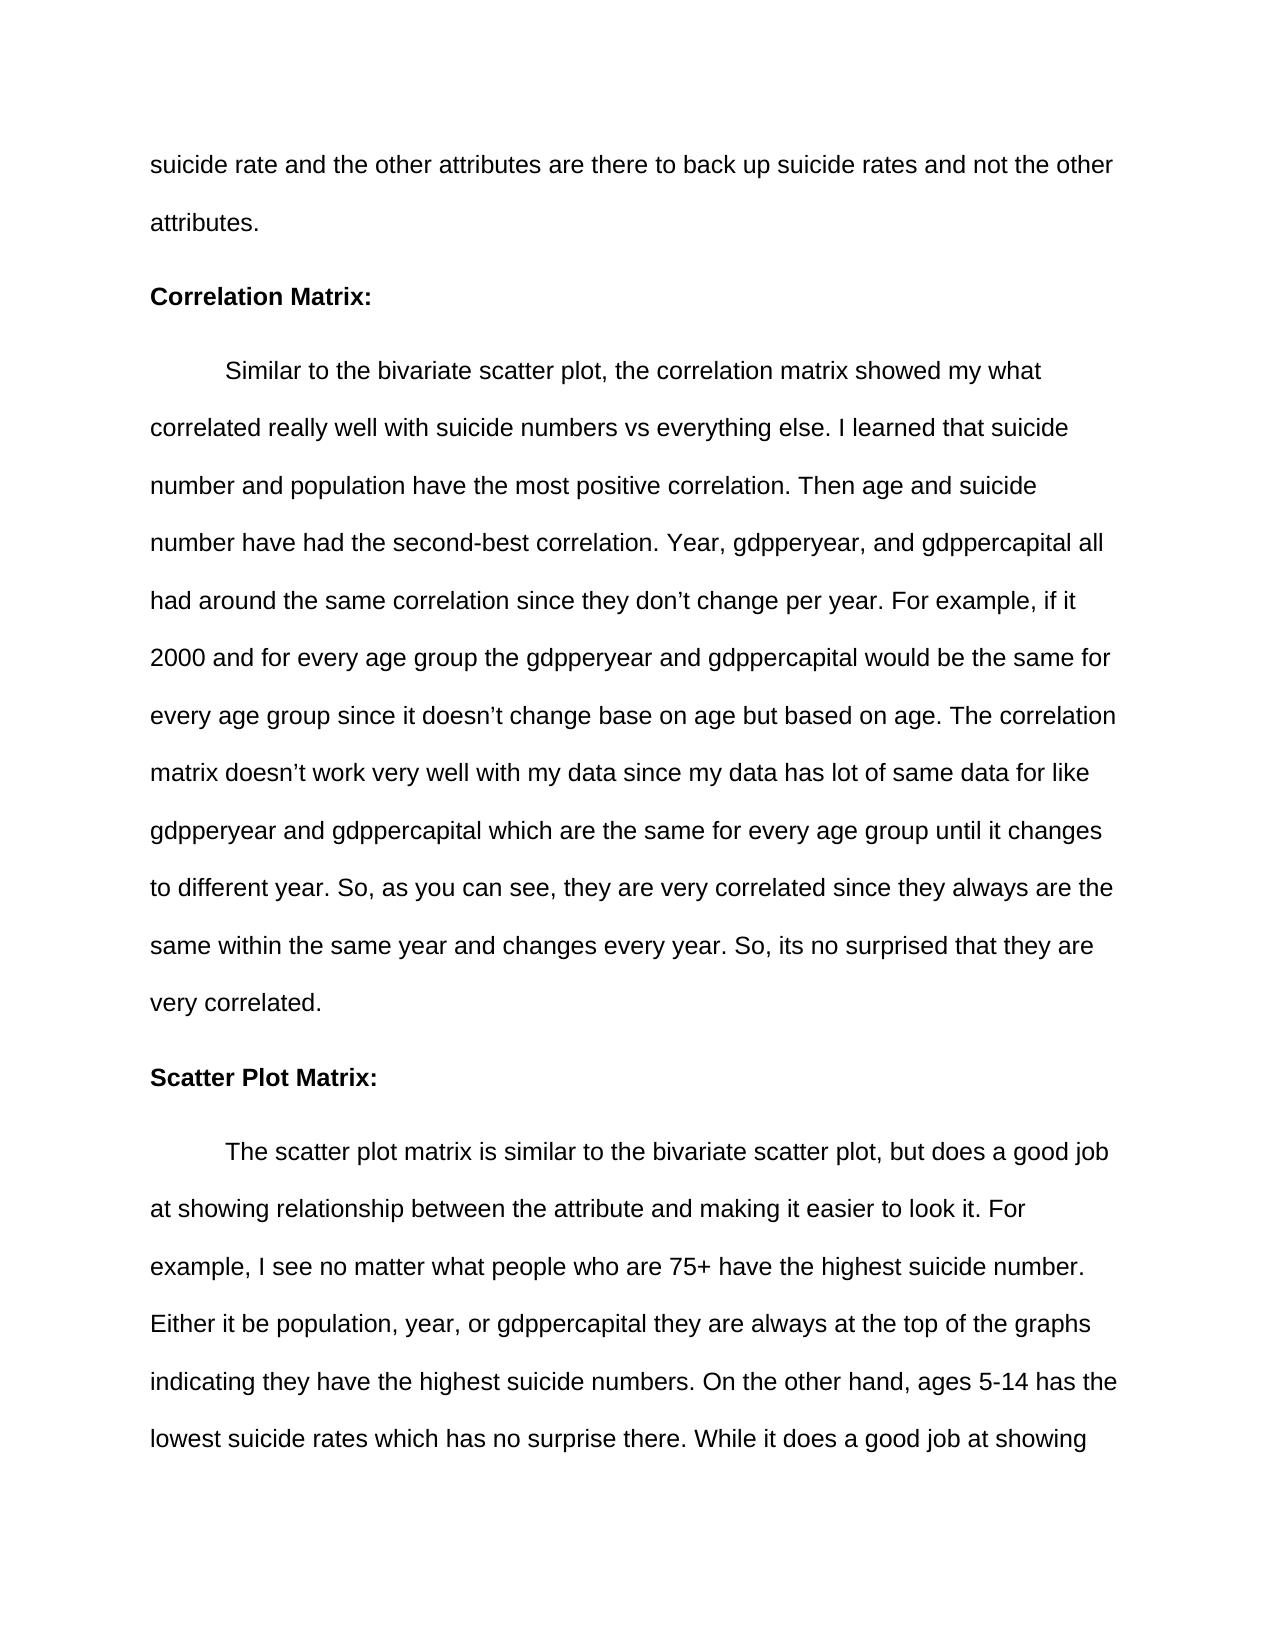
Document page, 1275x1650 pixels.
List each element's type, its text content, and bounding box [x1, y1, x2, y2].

text Scatter Plot Matrix: [150, 1062, 1125, 1091]
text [150, 1137, 1125, 1453]
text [150, 150, 1125, 236]
text Similar to the bivariate scatter plot, the correlation matrix showed my what correlated really well with suicide numbers vs everything else. I learned that suicide number and population have the most positive correlation. Then age and suicide number have had the second-best correlation. Year, gdpperyear, and gdppercapital all had around the same correlation since they don’t change per year. For example, if it 2000 and for every age group the gdpperyear and gdppercapital would be the same for every age group since it doesn’t change base on age but based on age. The correlation matrix doesn’t work very well with my data since my data has lot of same data for like gdpperyear and gdppercapital which are the same for every age group until it changes to different year. So, as you can see, they are very correlated since they always are the same within the same year and changes every year. So, its no surprised that they are very correlated. [150, 356, 1125, 1017]
text Correlation Matrix: [150, 282, 1125, 310]
